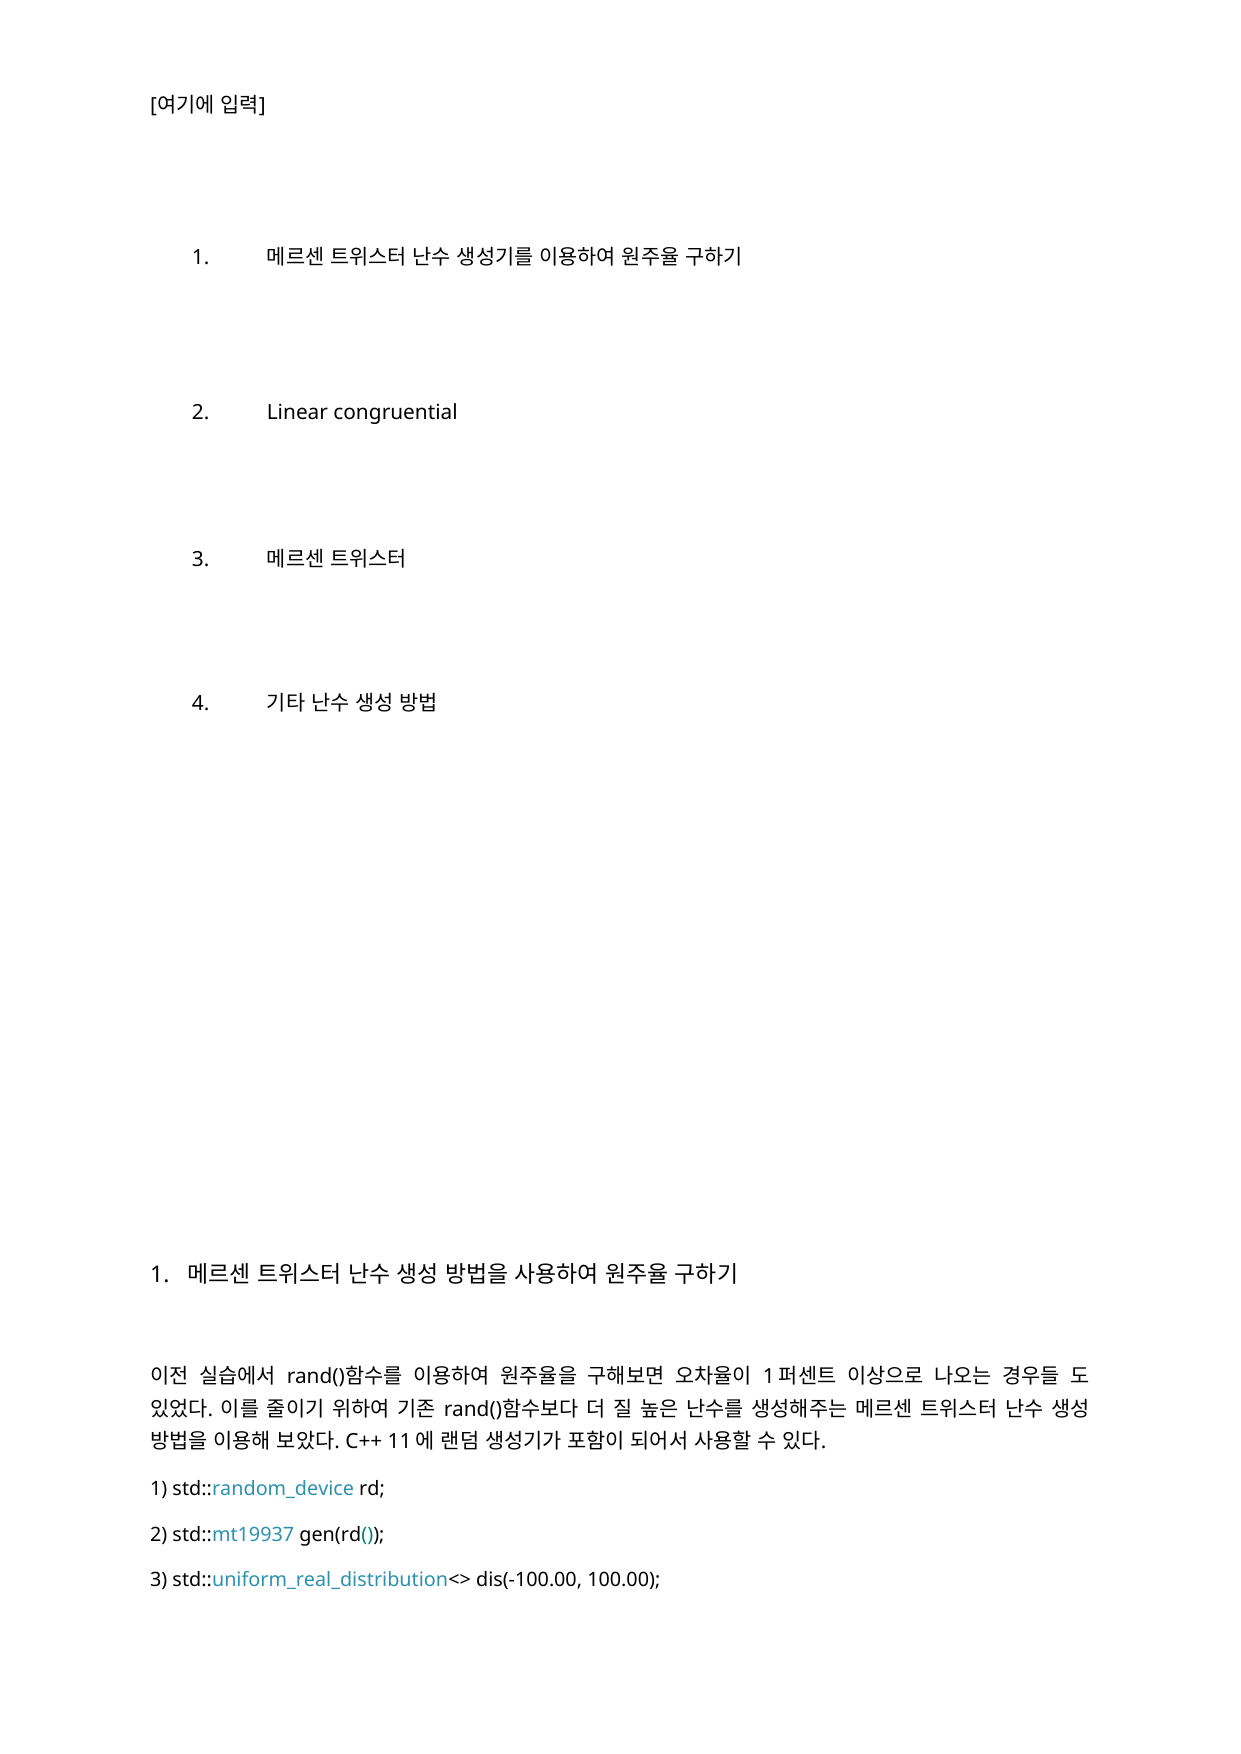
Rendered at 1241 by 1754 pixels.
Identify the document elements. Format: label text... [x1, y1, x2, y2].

text 3) std::uniform_real_distribution<> dis(-100.00, 100.00); [150, 1566, 1090, 1592]
list 메르센 트위스터 난수 생성 방법을 사용하여 원주율 구하기 [150, 1256, 1090, 1289]
list 메르센 트위스터 [192, 543, 990, 573]
text 이전 실습에서 rand()함수를 이용하여 원주율을 구해보면 오차율이 1퍼센트 이상으로 나오는 경우들 도 있었다. 이를 줄이기 위하여 기존 rand()함수보다 더 질 높은 난수를 생성해주는 메르센 트위스터 난수 생성 방법을 이용해 보았다. C++ 11에 랜덤 생성기가 포함이 되어서 사용할 수 있다. [150, 1359, 1090, 1455]
list 기타 난수 생성 방법 [192, 687, 1090, 717]
text 2) std::mt19937 gen(rd()); [150, 1520, 1090, 1547]
list Linear congruential [192, 397, 990, 425]
text 1) std::random_device rd; [150, 1474, 1090, 1501]
list 메르센 트위스터 난수 생성기를 이용하여 원주율 구하기 [192, 241, 990, 271]
